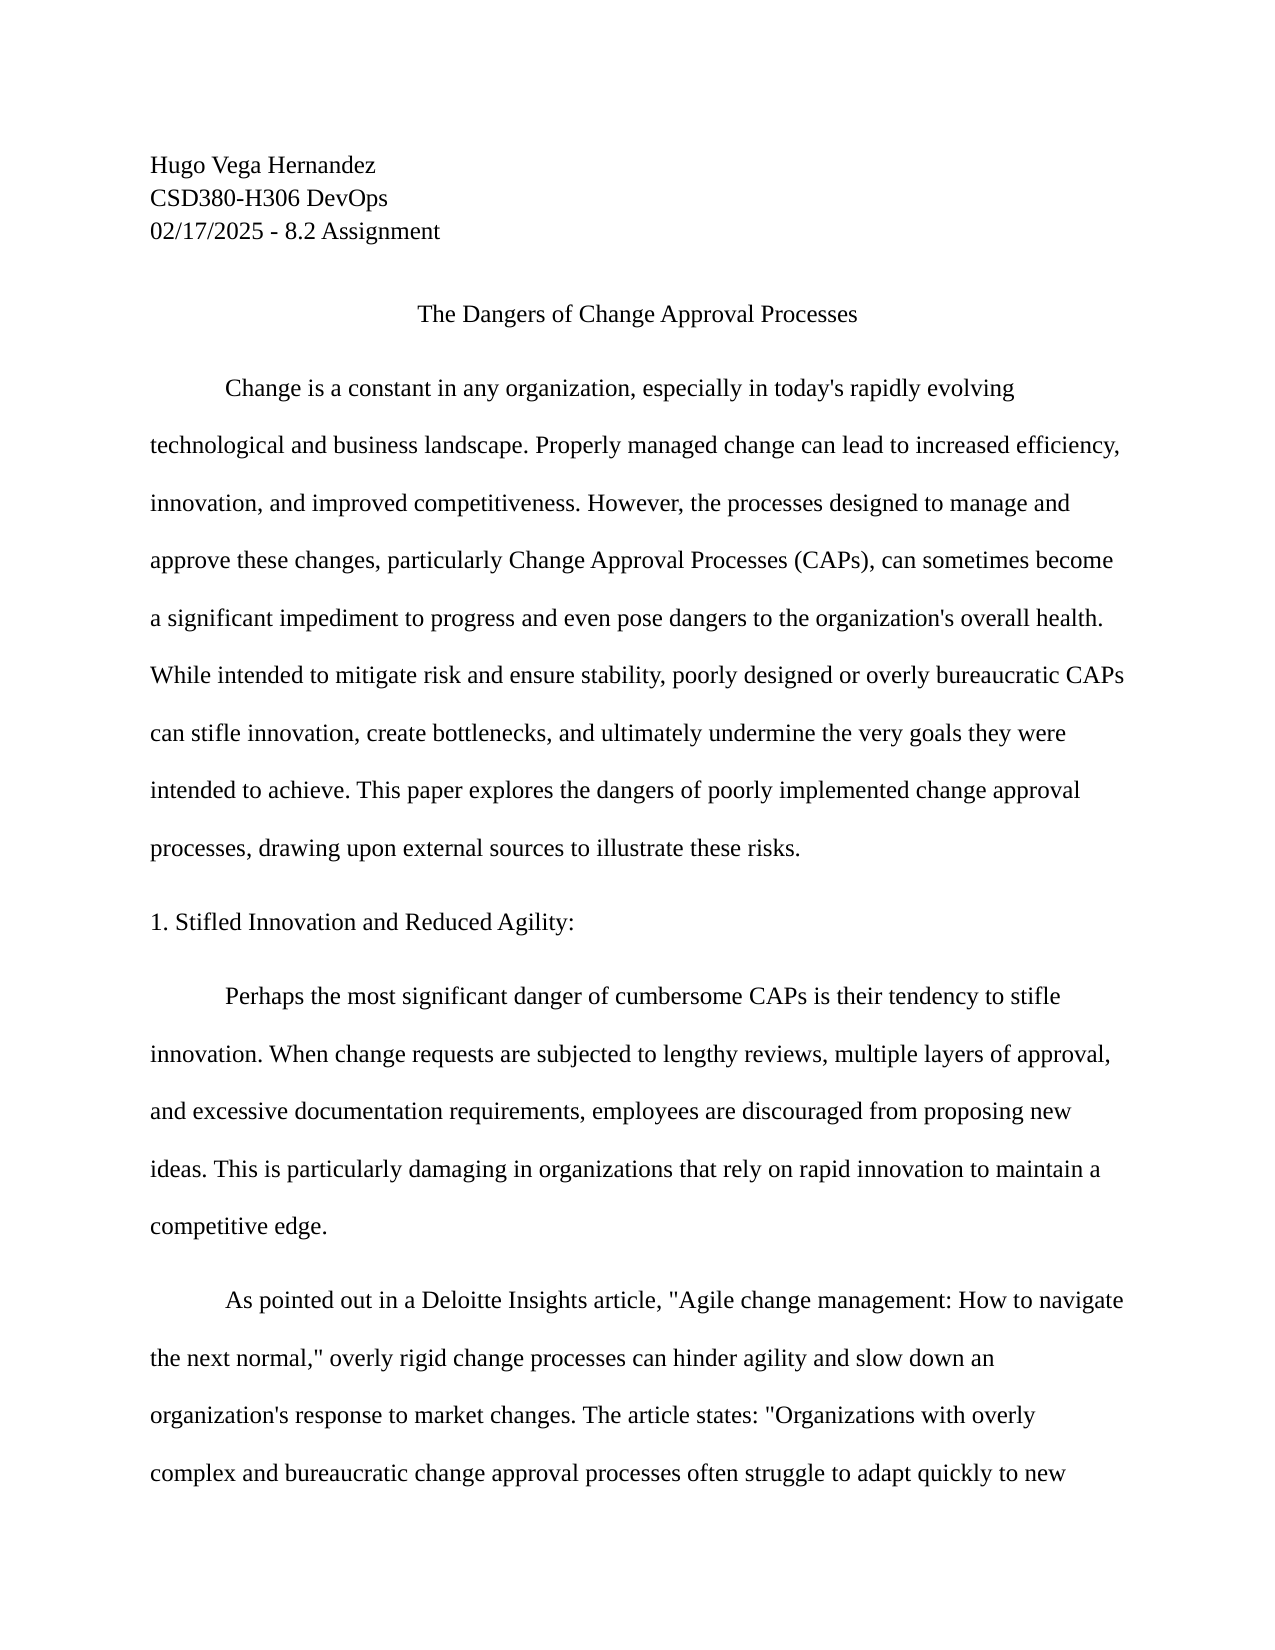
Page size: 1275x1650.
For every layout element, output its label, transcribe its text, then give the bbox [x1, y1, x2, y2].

text Perhaps the most significant danger of cumbersome CAPs is their tendency to stifle innovation. When change requests are subjected to lengthy reviews, multiple layers of approval, and excessive documentation requirements, employees are discouraged from proposing new ideas. This is particularly damaging in organizations that rely on rapid innovation to maintain a competitive edge. [150, 981, 1125, 1240]
text Change is a constant in any organization, especially in today's rapidly evolving technological and business landscape. Properly managed change can lead to increased efficiency, innovation, and improved competitiveness. However, the processes designed to manage and approve these changes, particularly Change Approval Processes (CAPs), can sometimes become a significant impediment to progress and even pose dangers to the organization's overall health. While intended to mitigate risk and ensure stability, poorly designed or overly bureaucratic CAPs can stifle innovation, create bottlenecks, and ultimately undermine the very goals they were intended to achieve. This paper explores the dangers of poorly implemented change approval processes, drawing upon external sources to illustrate these risks. [150, 373, 1125, 862]
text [150, 1285, 1125, 1487]
text Hugo Vega Hernandez [150, 150, 1125, 179]
text 1. Stifled Innovation and Reduced Agility: [150, 907, 1125, 936]
text 02/17/2025 - 8.2 Assignment [150, 216, 1125, 245]
text CSD380-H306 DevOps [150, 183, 1125, 212]
text The Dangers of Change Approval Processes [150, 299, 1125, 327]
